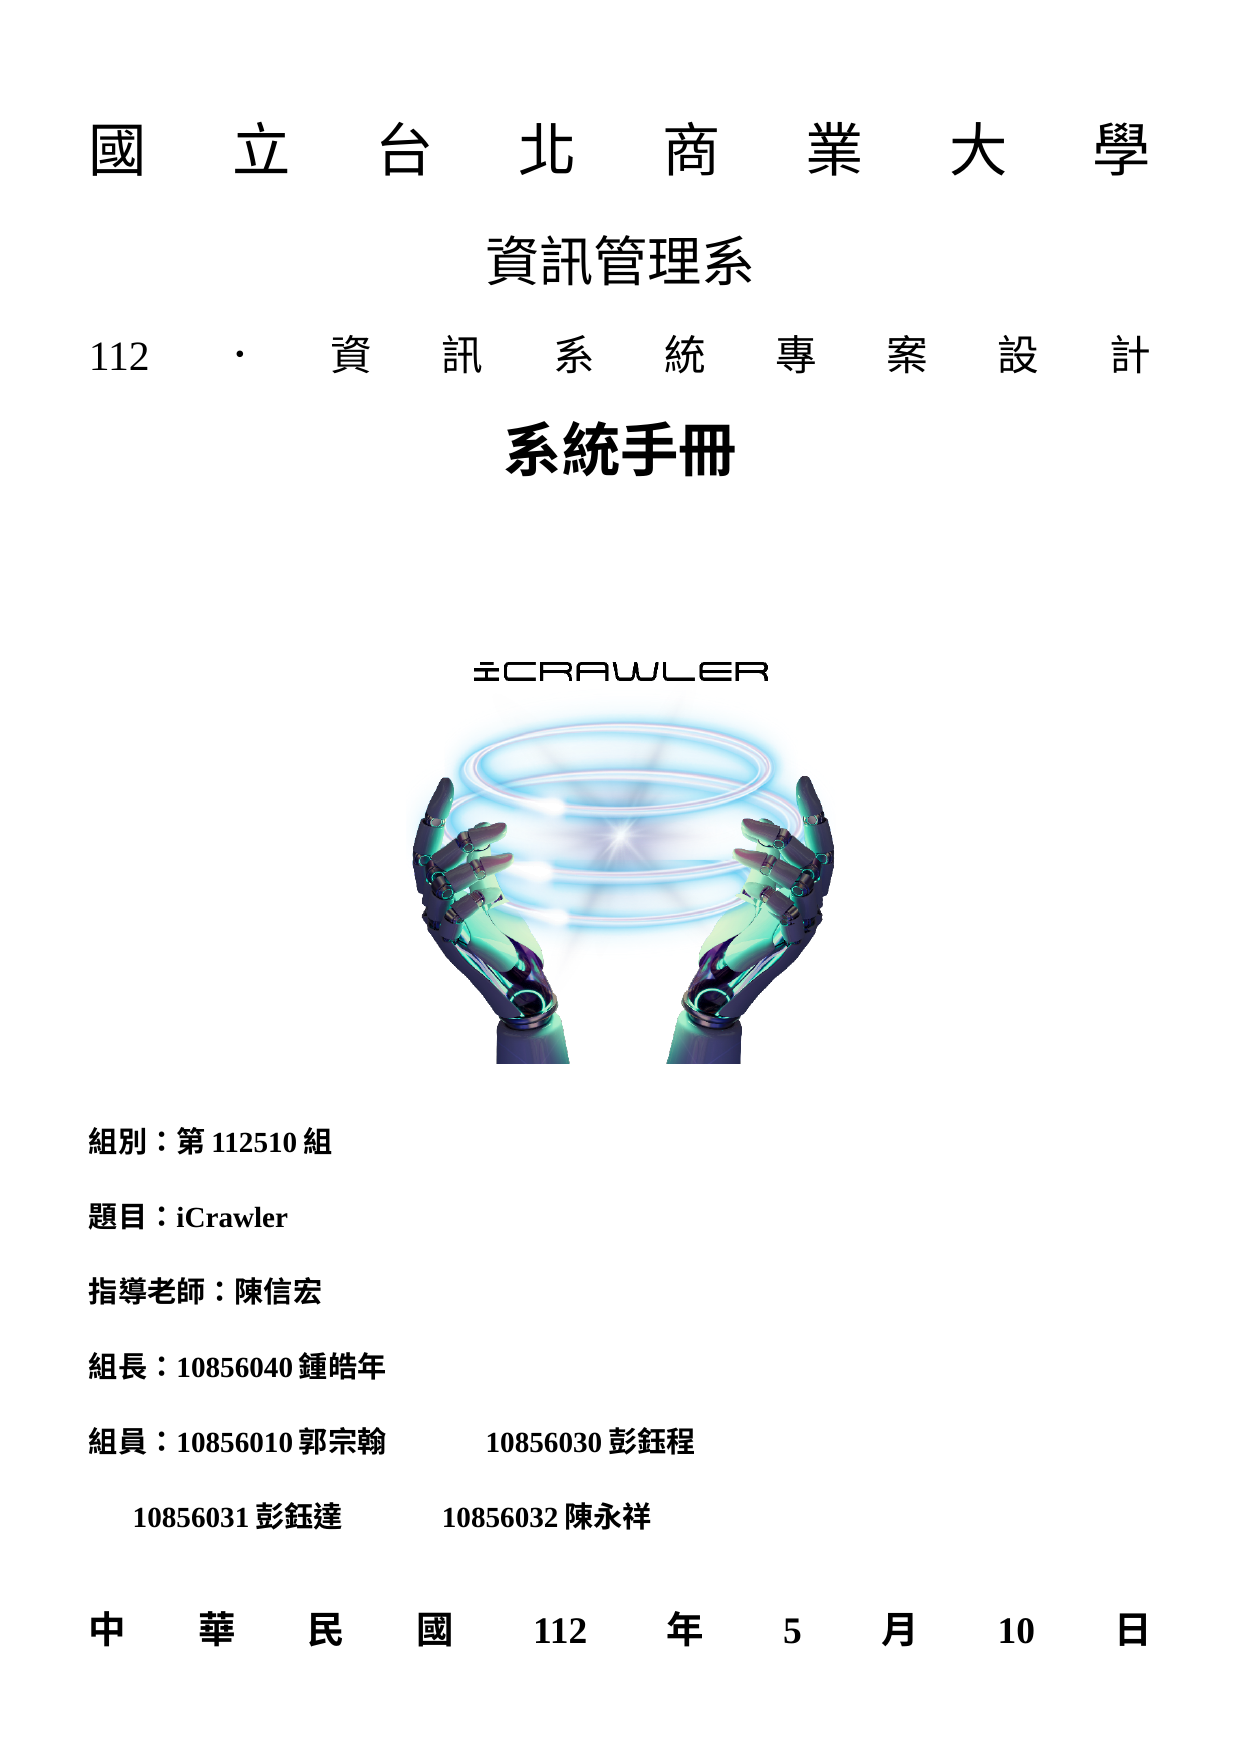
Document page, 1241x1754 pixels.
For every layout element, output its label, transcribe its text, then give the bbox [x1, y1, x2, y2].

text 組長：10856040鍾皓年 [89, 1327, 1152, 1402]
picture [380, 583, 860, 1064]
text 組別：第112510組 [89, 1102, 1152, 1177]
text 系統手冊 [89, 389, 1152, 502]
text 中華民國112年5月10日 [89, 1589, 1152, 1664]
text 題目：iCrawler [89, 1177, 1152, 1252]
text 10856031彭鈺達 10856032陳永祥 [89, 1477, 1152, 1552]
text 指導老師：陳信宏 [89, 1252, 1152, 1327]
text 112．資訊系統專案設計 [89, 314, 1152, 389]
text 資訊管理系 [89, 202, 1152, 314]
text 組員：10856010郭宗翰 10856030彭鈺程 [89, 1402, 1152, 1477]
text 國立台北商業大學 [89, 89, 1152, 202]
